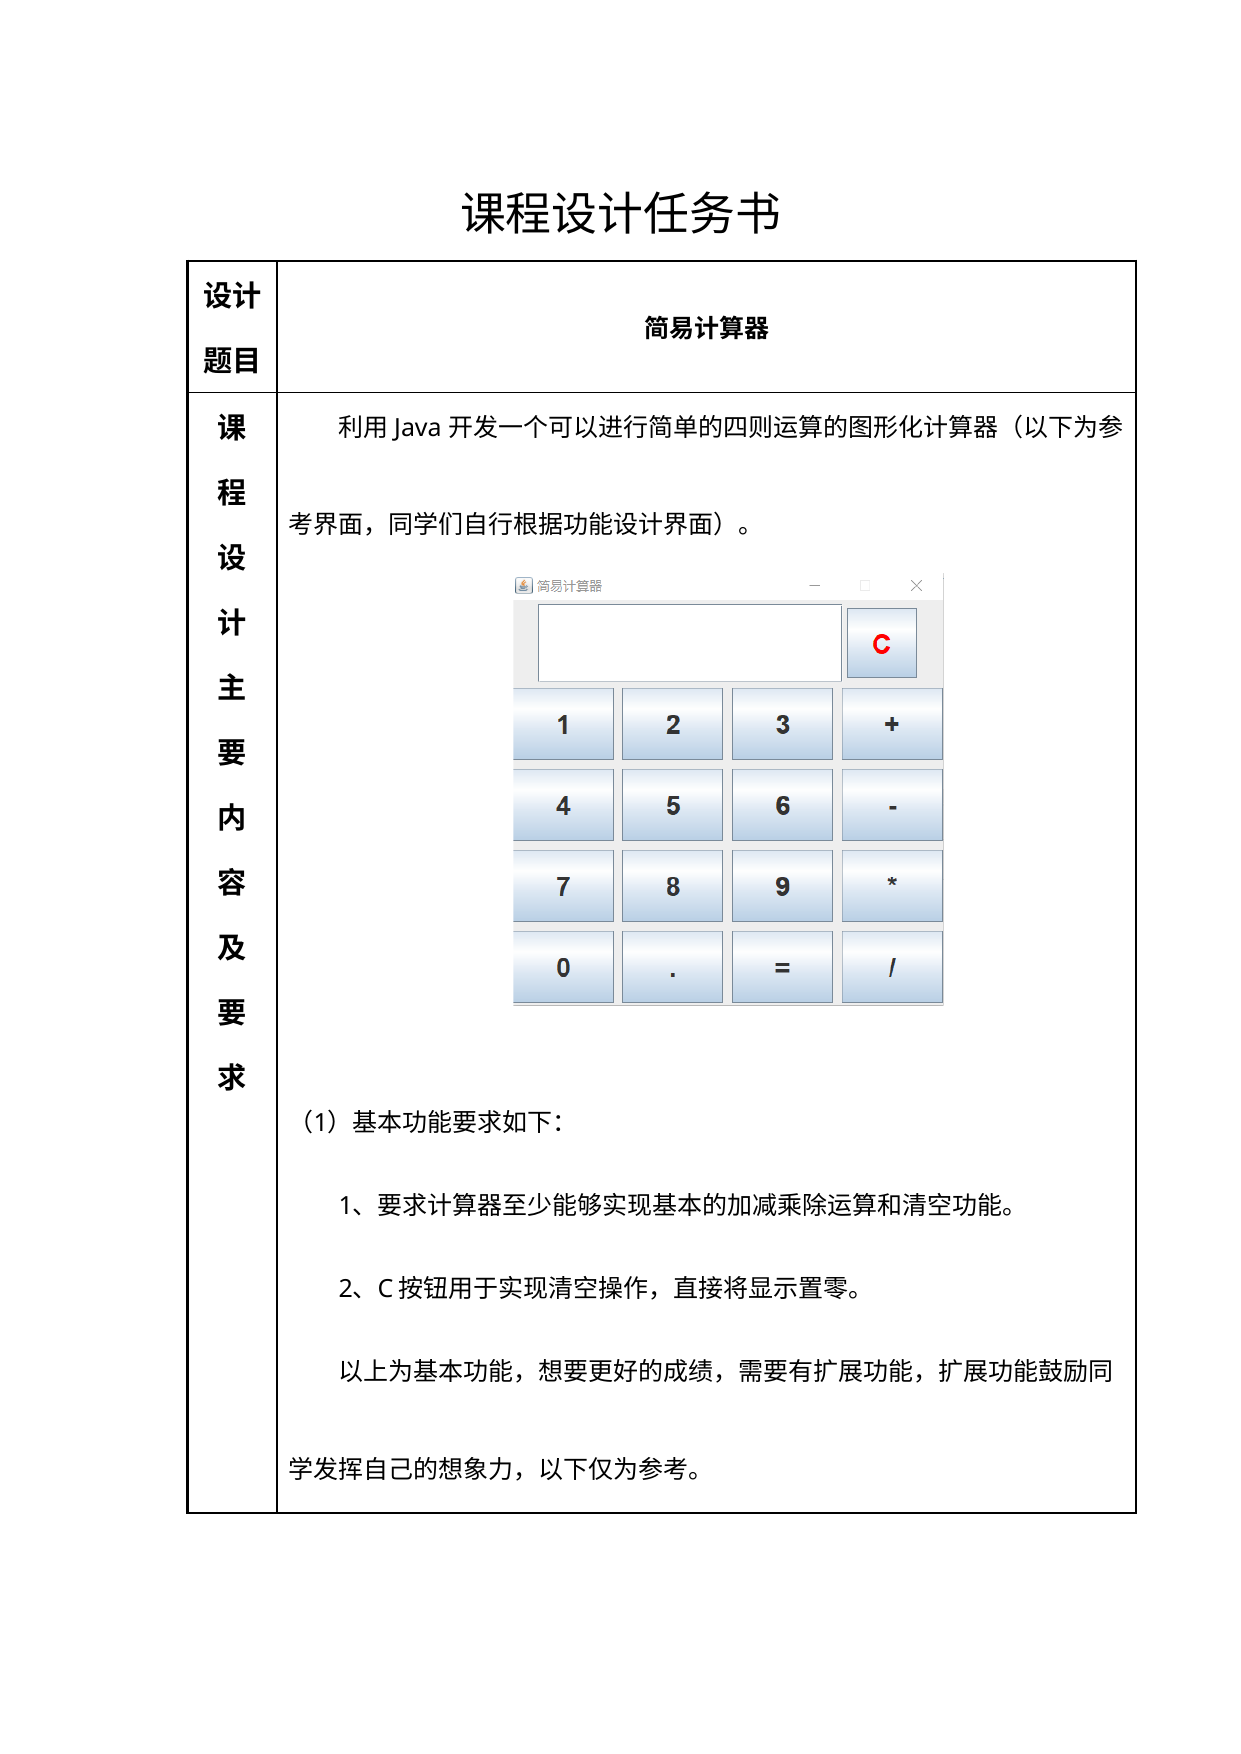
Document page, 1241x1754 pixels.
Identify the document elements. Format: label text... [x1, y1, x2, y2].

table_header 简易计算器 [278, 262, 1135, 392]
picture [513, 573, 944, 1006]
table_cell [189, 393, 276, 1512]
text 课程设计任务书 [187, 162, 1053, 259]
table_header 设计题目 [189, 262, 276, 392]
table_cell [278, 393, 1135, 1512]
